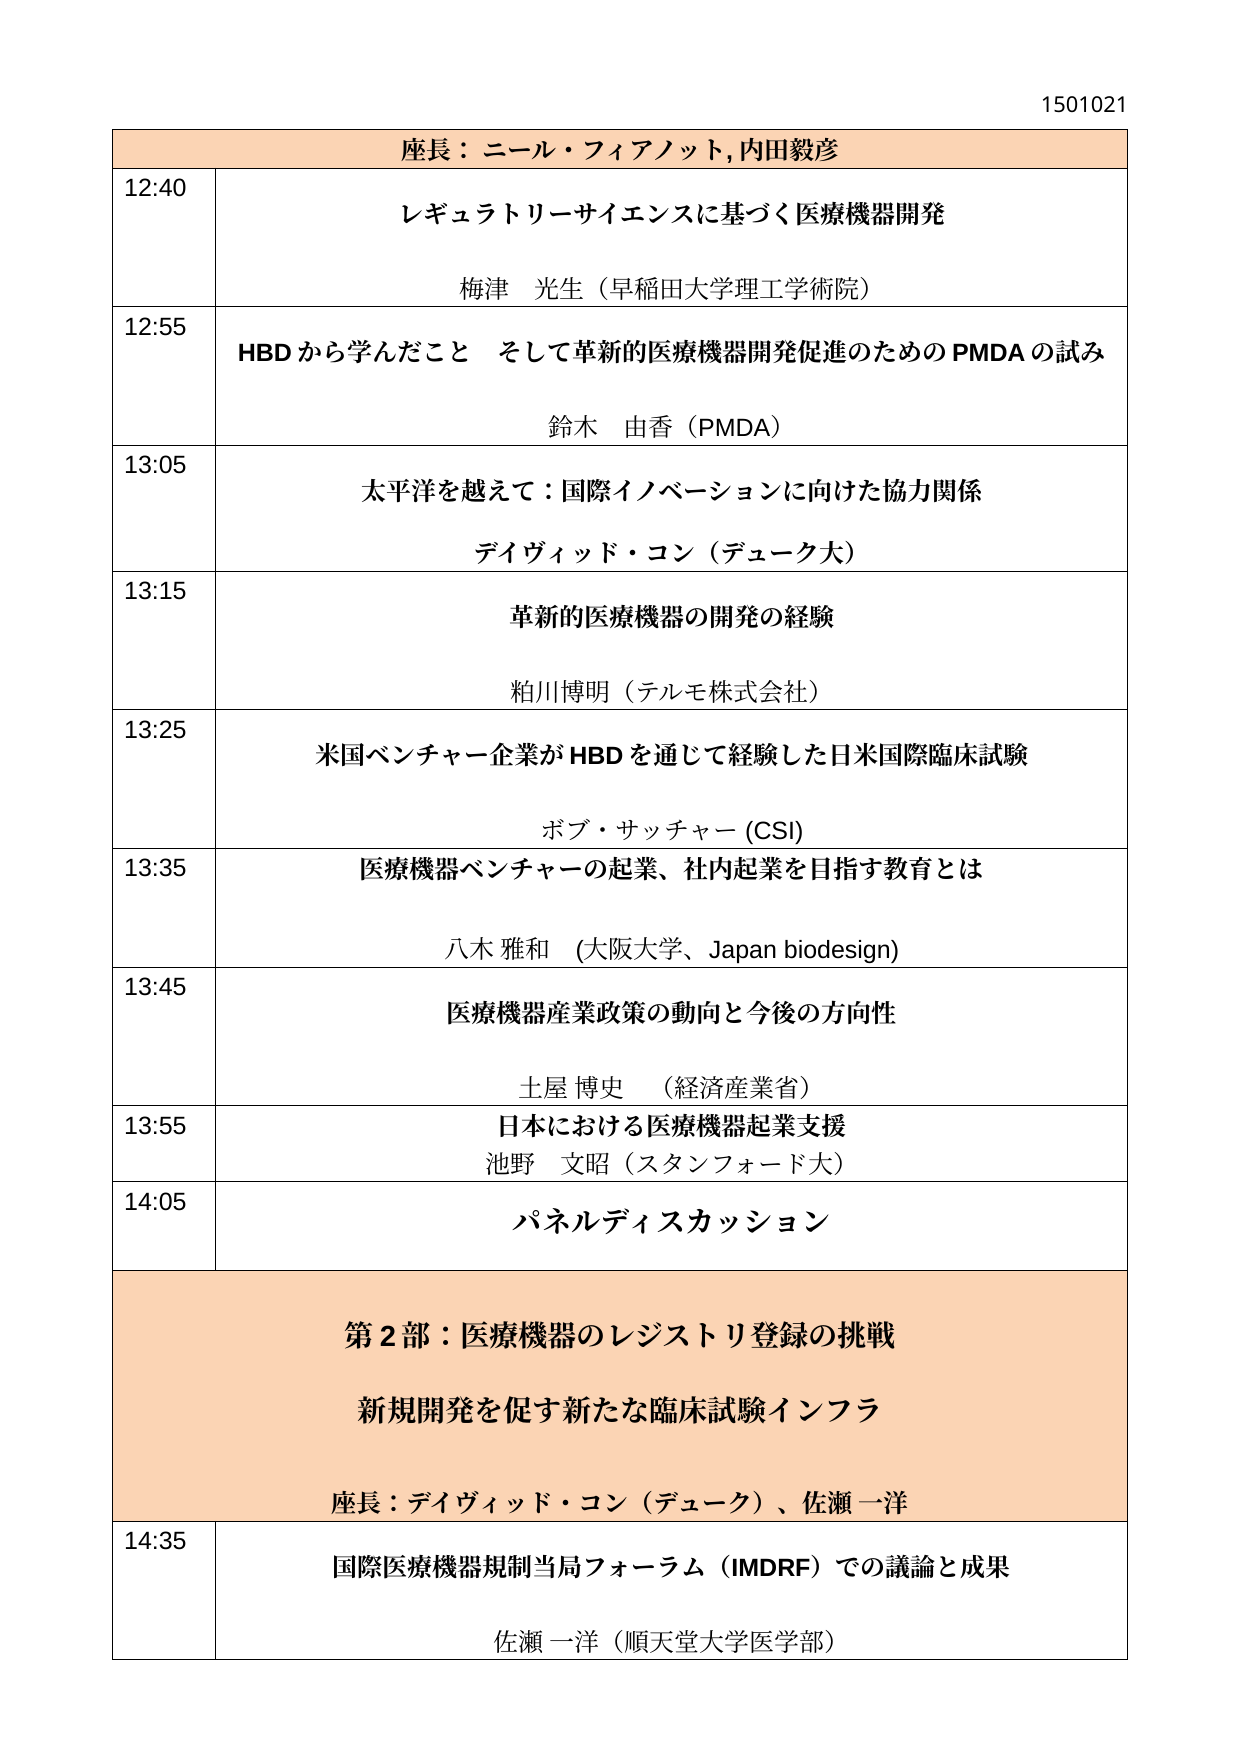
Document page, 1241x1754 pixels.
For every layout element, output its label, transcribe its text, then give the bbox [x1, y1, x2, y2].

table_cell HBDから学んだこと そして革新的医療機器開発促進のためのPMDAの試み 鈴木 由香（PMDA） [216, 307, 1127, 445]
table_cell 革新的医療機器の開発の経験 粕川博明（テルモ株式会社） [216, 572, 1127, 709]
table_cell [113, 130, 1127, 168]
table_cell 日本における医療機器起業支援 池野 文昭（スタンフォード大） [216, 1106, 1127, 1181]
table_cell 14:35 [113, 1522, 215, 1659]
table_cell 医療機器産業政策の動向と今後の方向性 土屋 博史 （経済産業省） [216, 968, 1127, 1105]
table_cell 13:45 [113, 968, 215, 1105]
table_cell 12:55 [113, 307, 215, 445]
table_cell 13:15 [113, 572, 215, 709]
table_cell 米国ベンチャー企業がHBDを通じて経験した日米国際臨床試験 ボブ・サッチャー (CSI) [216, 710, 1127, 848]
table_cell 国際医療機器規制当局フォーラム（IMDRF）での議論と成果 佐瀬 一洋（順天堂大学医学部） [216, 1522, 1127, 1659]
table_cell 第2部：医療機器のレジストリ登録の挑戦 新規開発を促す新たな臨床試験インフラ 座長：デイヴィッド・コン（デューク）、佐瀬 一洋 [113, 1271, 1127, 1521]
table_cell レギュラトリーサイエンスに基づく医療機器開発 梅津 光生（早稲田大学理工学術院） [216, 169, 1127, 306]
table_cell 医療機器ベンチャーの起業、社内起業を目指す教育とは 八木 雅和 (大阪大学、Japan biodesign) [216, 849, 1127, 967]
table_cell 13:05 [113, 446, 215, 571]
table_cell 太平洋を越えて：国際イノベーションに向けた協力関係 デイヴィッド・コン（デューク大） [216, 446, 1127, 571]
table_cell パネルディスカッション [216, 1182, 1127, 1270]
table_cell 14:05 [113, 1182, 215, 1270]
table_cell 12:40 [113, 169, 215, 306]
table_cell 13:25 [113, 710, 215, 848]
table_cell 13:55 [113, 1106, 215, 1181]
table_cell 13:35 [113, 849, 215, 967]
